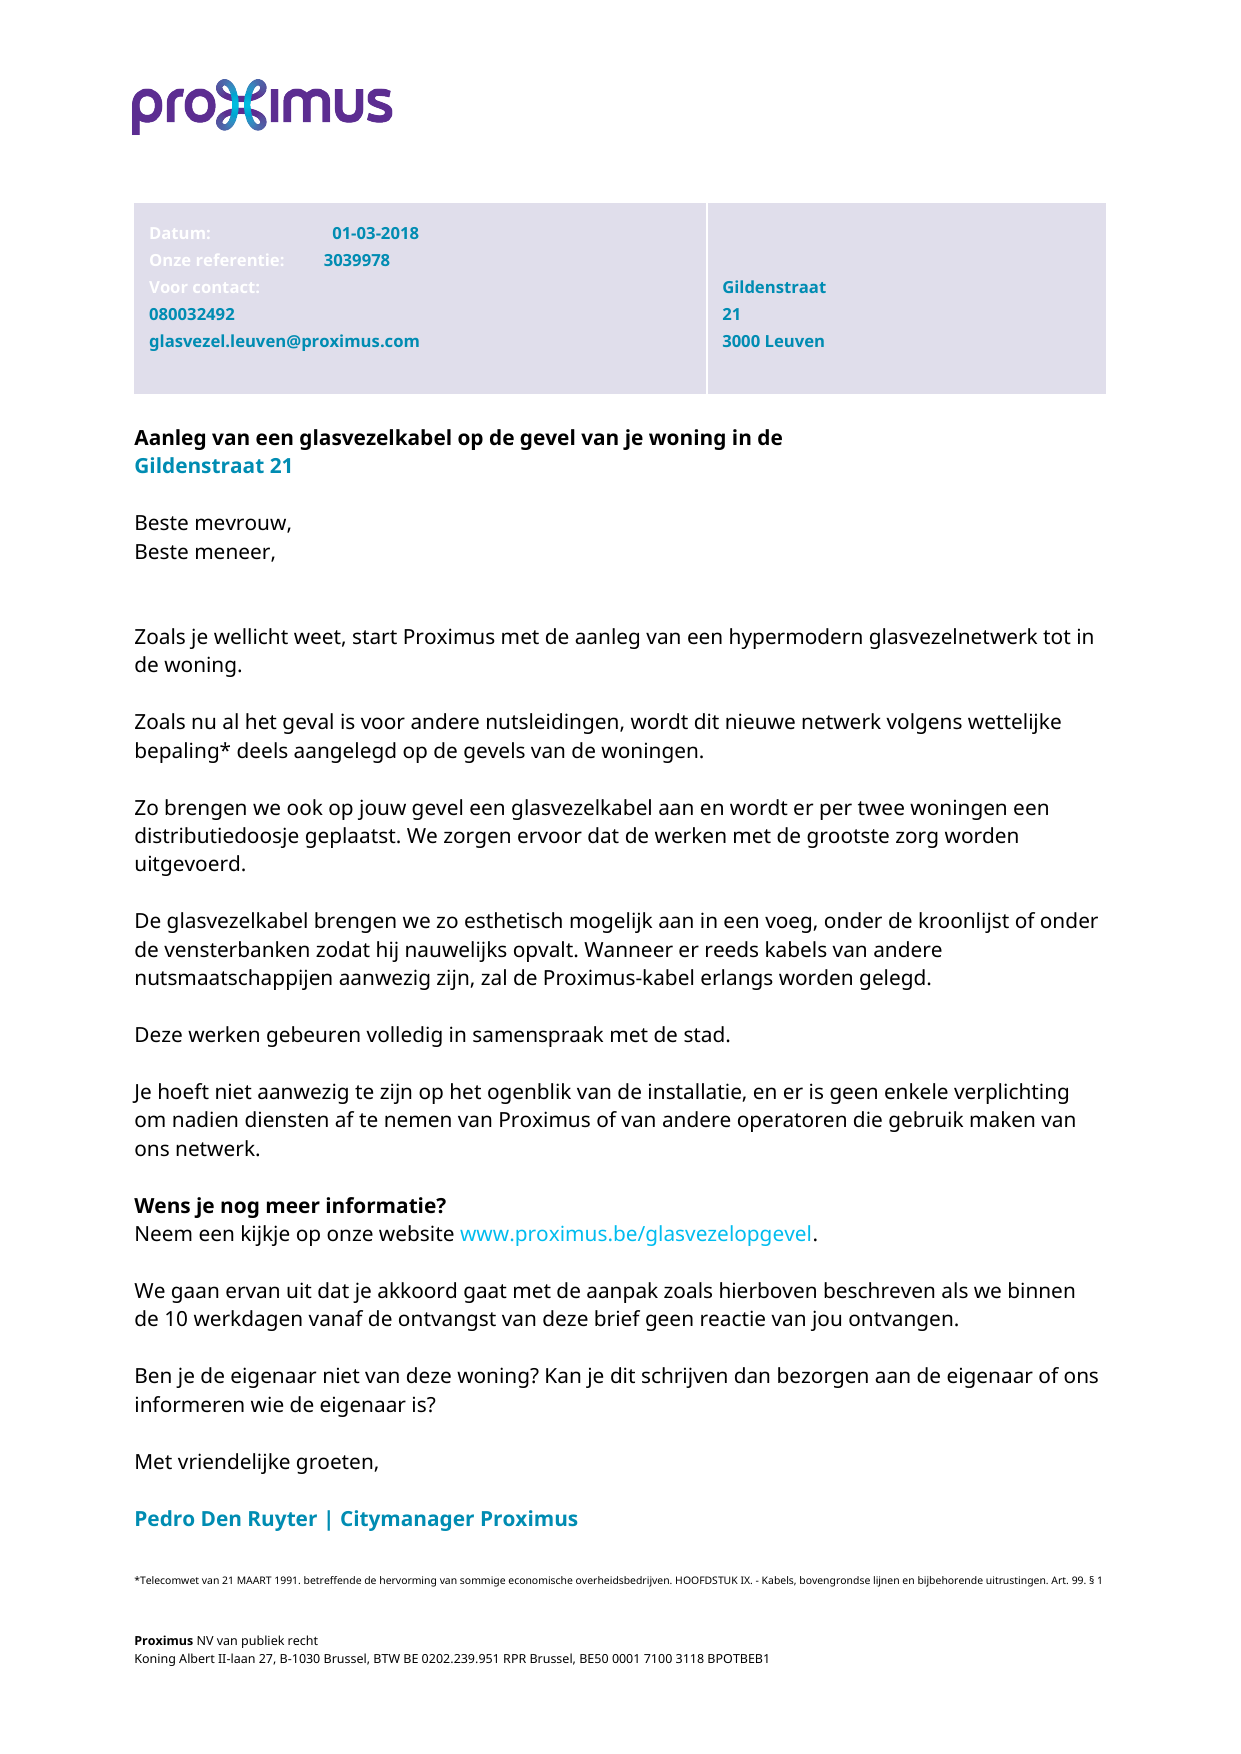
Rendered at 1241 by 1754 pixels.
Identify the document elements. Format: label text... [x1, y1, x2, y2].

text Zoals je wellicht weet, start Proximus met de aanleg van een hypermodern glasvezelnetwerk tot in de woning. [134, 622, 1106, 679]
text Ben je de eigenaar niet van deze woning? Kan je dit schrijven dan bezorgen aan de eigenaar of ons informeren wie de eigenaar is? [134, 1361, 1106, 1418]
text Aanleg van een glasvezelkabel op de gevel van je woning in de [134, 423, 1106, 451]
text Je hoeft niet aanwezig te zijn op het ogenblik van de installatie, en er is geen enkele verplichting om nadien diensten af te nemen van Proximus of van andere operatoren die gebruik maken van ons netwerk. [134, 1077, 1106, 1162]
text Wens je nog meer informatie? [134, 1191, 1106, 1219]
text Beste meneer, [134, 537, 1106, 565]
text Neem een kijkje op onze website www.proximus.be/glasvezelopgevel. [134, 1219, 1106, 1248]
text Gildenstraat 21 [134, 451, 1106, 480]
text De glasvezelkabel brengen we zo esthetisch mogelijk aan in een voeg, onder de kroonlijst of onder de vensterbanken zodat hij nauwelijks opvalt. Wanneer er reeds kabels van andere nutsmaatschappijen aanwezig zijn, zal de Proximus-kabel erlangs worden gelegd. [134, 906, 1106, 992]
text *Telecomwet van 21 MAART 1991. betreffende de hervorming van sommige economische overheidsbedrijven. HOOFDSTUK IX. - Kabels, bovengrondse lijnen en bijbehorende uitrustingen. Art. 99. § 1 [134, 1561, 1106, 1588]
table_header Datum: 01-03-2018 Onze referentie: 3039978 Voor contact: 080032492 glasvezel.leuven@proximus.com [134, 203, 706, 394]
text Deze werken gebeuren volledig in samenspraak met de stad. [134, 1020, 1106, 1049]
text We gaan ervan uit dat je akkoord gaat met de aanpak zoals hierboven beschreven als we binnen de 10 werkdagen vanaf de ontvangst van deze brief geen reactie van jou ontvangen. [134, 1276, 1106, 1333]
table_header Gildenstraat 21 3000 Leuven [708, 203, 1106, 394]
text Zoals nu al het geval is voor andere nutsleidingen, wordt dit nieuwe netwerk volgens wettelijke bepaling* deels aangelegd op de gevels van de woningen. [134, 707, 1106, 764]
text Beste mevrouw, [134, 508, 1106, 537]
text Pedro Den Ruyter | Citymanager Proximus [134, 1504, 1106, 1532]
picture [0, 0, 1241, 149]
text Zo brengen we ook op jouw gevel een glasvezelkabel aan en wordt er per twee woningen een distributiedoosje geplaatst. We zorgen ervoor dat de werken met de grootste zorg worden uitgevoerd. [134, 793, 1106, 878]
text Met vriendelijke groeten, [134, 1447, 1106, 1475]
